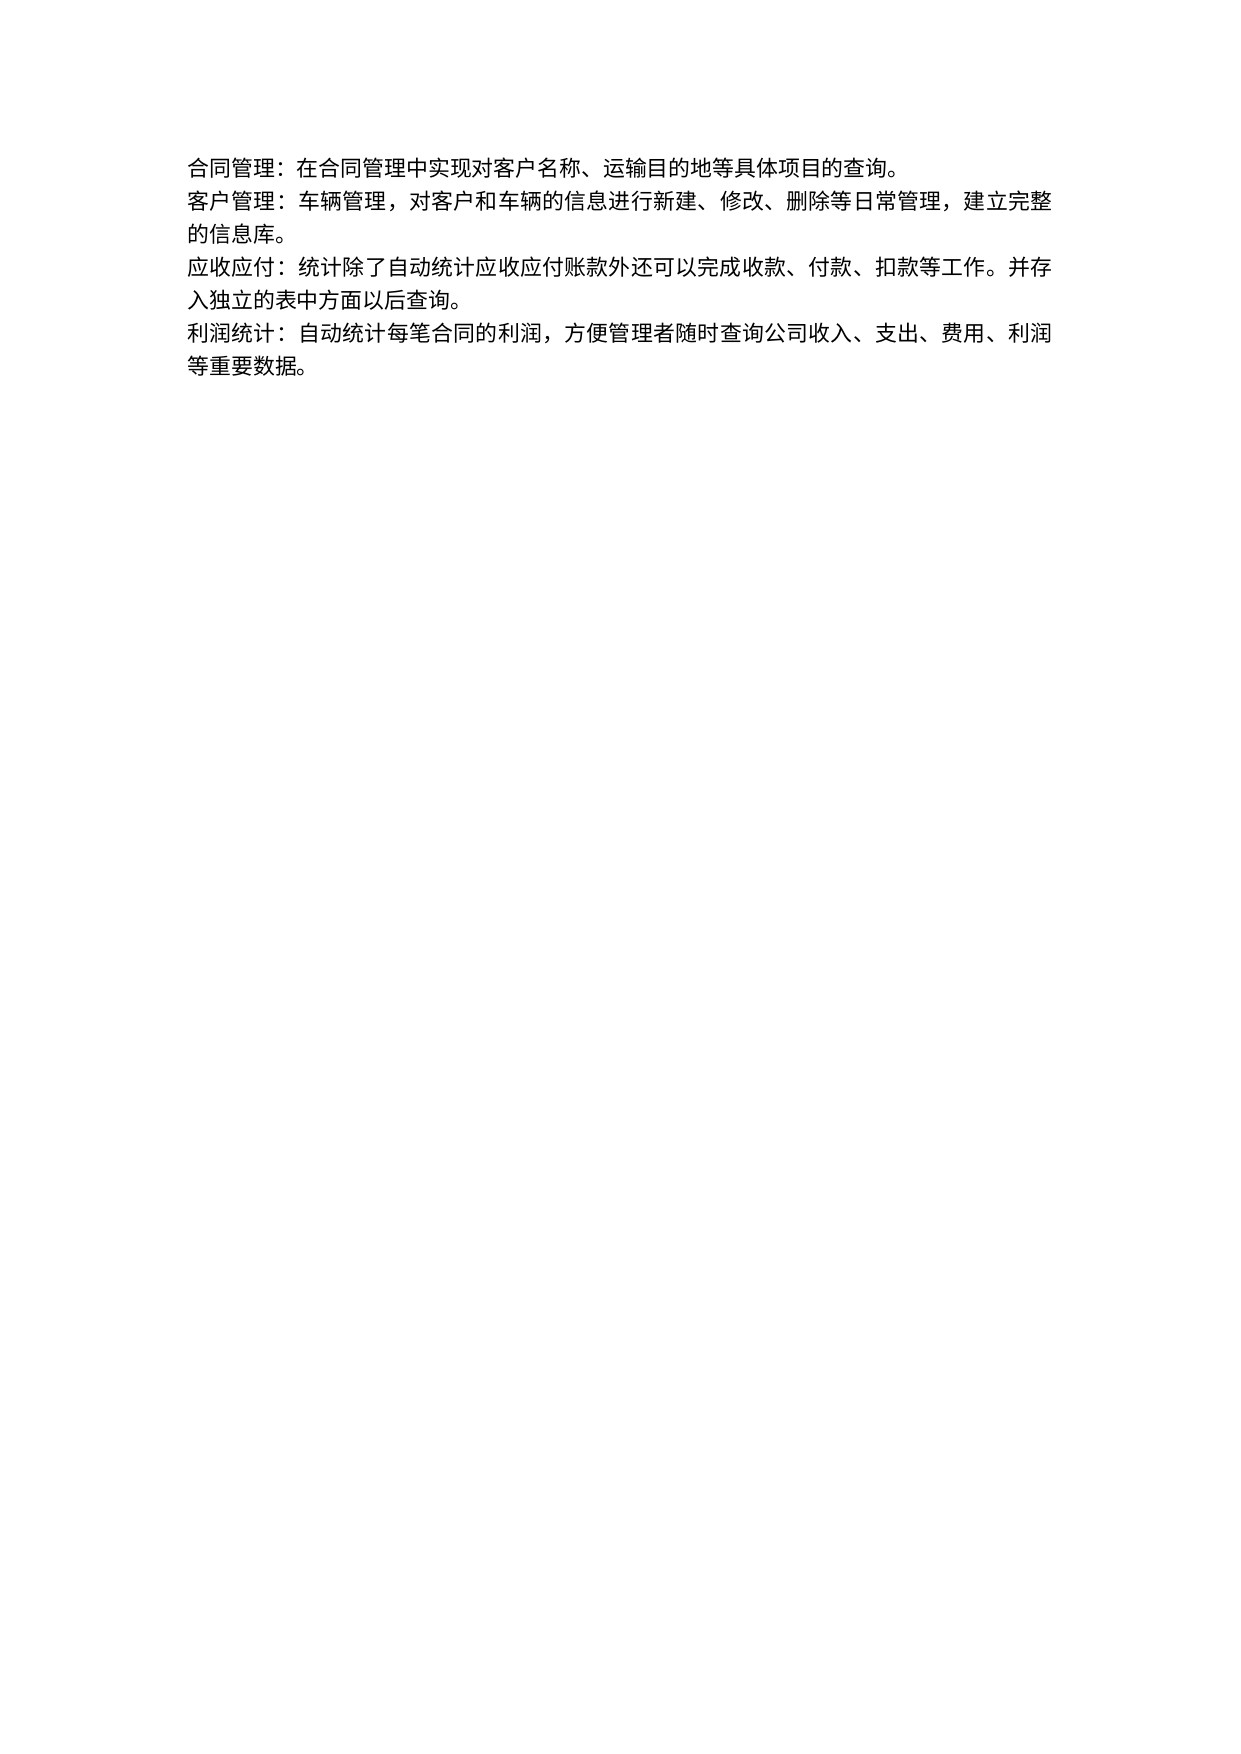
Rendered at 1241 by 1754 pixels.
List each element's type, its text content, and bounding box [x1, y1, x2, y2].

text 应收应付：统计除了自动统计应收应付账款外还可以完成收款、付款、扣款等工作。并存入独立的表中方面以后查询。 [187, 249, 1053, 316]
text 客户管理：车辆管理，对客户和车辆的信息进行新建、修改、删除等日常管理，建立完整的信息库。 [187, 183, 1053, 249]
text 合同管理：在合同管理中实现对客户名称、运输目的地等具体项目的查询。 [187, 151, 1053, 183]
text 利润统计：自动统计每笔合同的利润，方便管理者随时查询公司收入、支出、费用、利润等重要数据。 [187, 316, 1053, 382]
